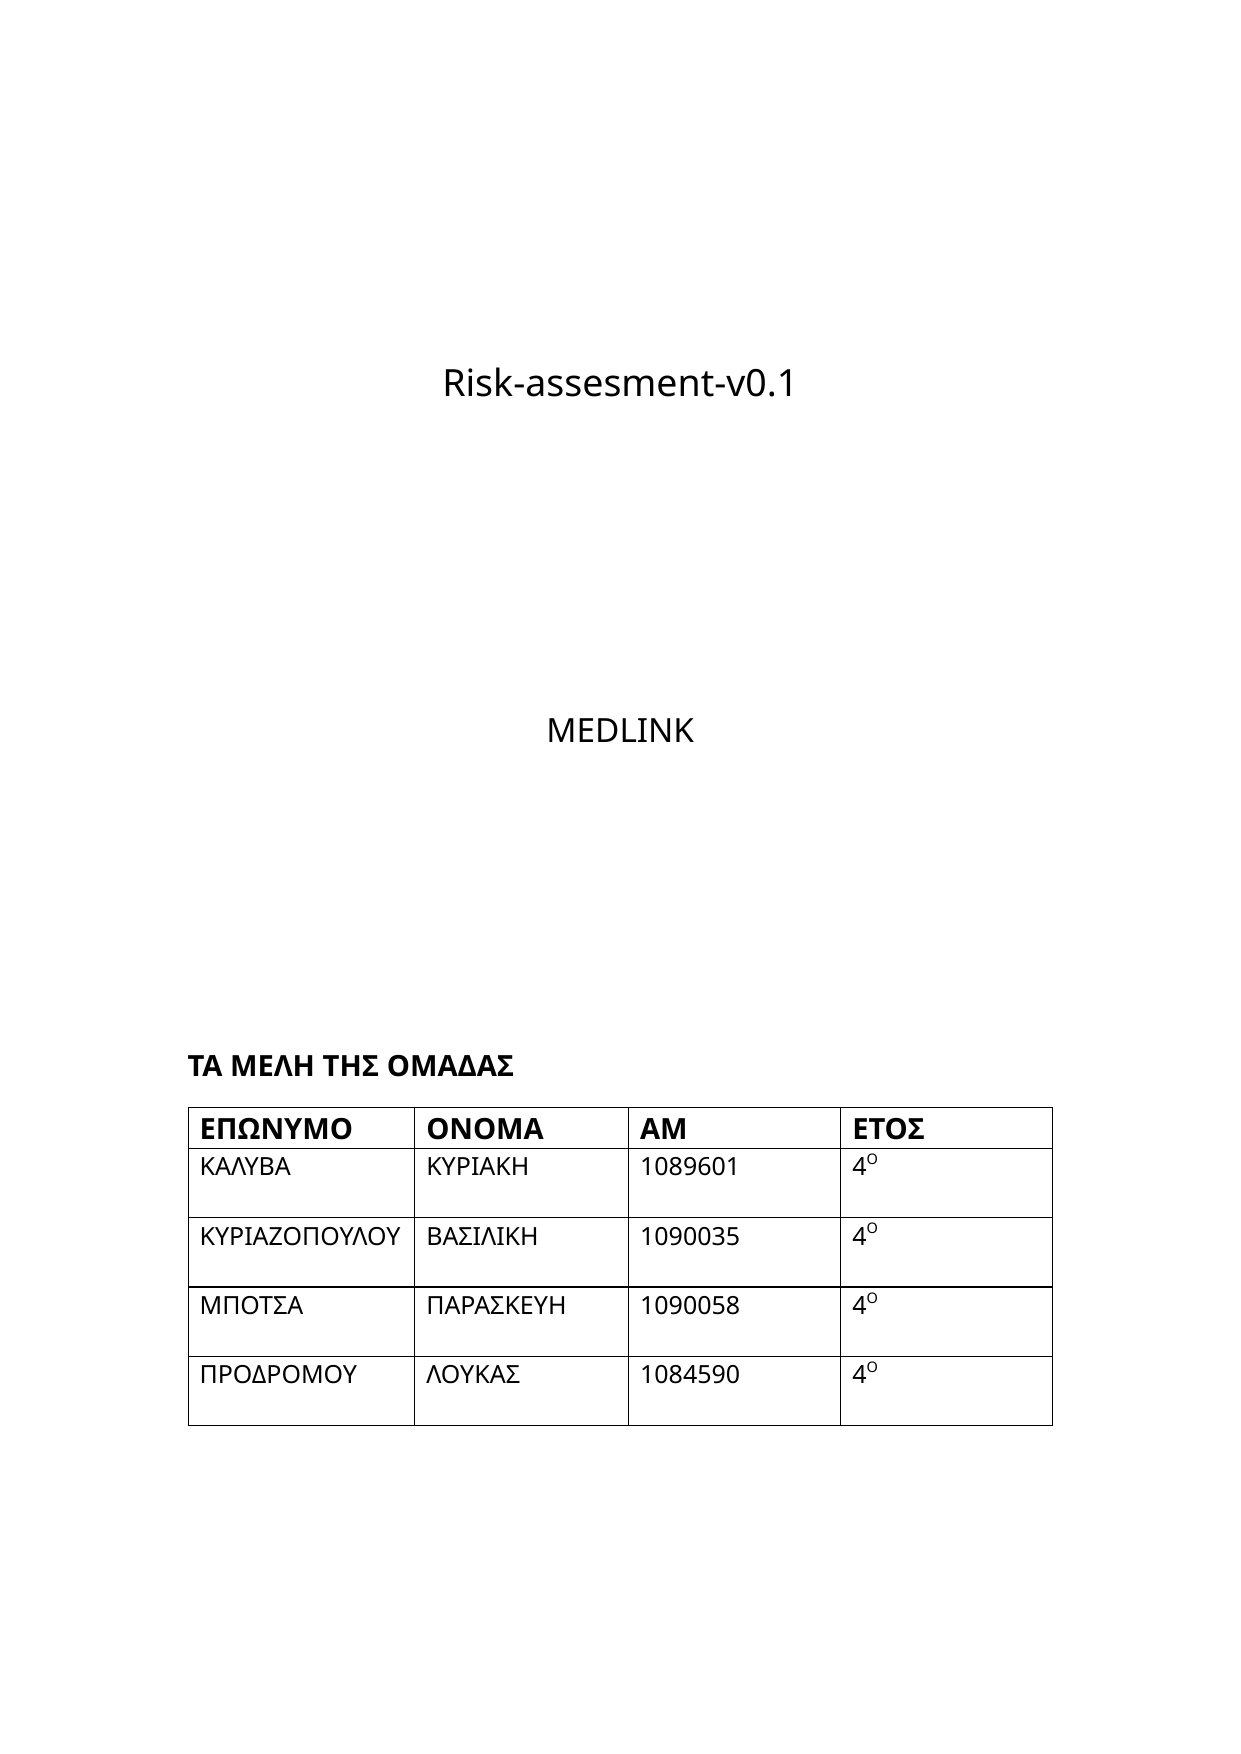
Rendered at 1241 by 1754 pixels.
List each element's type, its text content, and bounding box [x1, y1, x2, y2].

table_cell 1084590 [629, 1357, 840, 1425]
table_cell 4Ο [841, 1149, 1052, 1217]
table_header ΕΠΩΝΥΜΟ [189, 1108, 414, 1148]
table_cell ΠΡΟΔΡΟΜΟΥ [189, 1357, 414, 1425]
table_cell ΛΟΥΚΑΣ [415, 1357, 628, 1425]
table_cell 4Ο [841, 1357, 1052, 1425]
table_cell ΚΥΡΙΑΖΟΠΟΥΛΟΥ [189, 1218, 414, 1286]
text ΤΑ ΜΕΛΗ ΤΗΣ ΟΜΑΔΑΣ [187, 1045, 1053, 1085]
text MEDLINK [187, 707, 1053, 753]
table_header ΑΜ [629, 1108, 840, 1148]
table_cell 1089601 [629, 1149, 840, 1217]
table_cell ΠΑΡΑΣΚΕΥΗ [415, 1288, 628, 1356]
table_cell ΜΠΟΤΣΑ [189, 1288, 414, 1356]
table_header ΟΝΟΜΑ [415, 1108, 628, 1148]
table_cell ΒΑΣΙΛΙΚΗ [415, 1218, 628, 1286]
table_header ΕΤΟΣ [841, 1108, 1052, 1148]
table_cell ΚΑΛΥΒΑ [189, 1149, 414, 1217]
table_cell 4Ο [841, 1218, 1052, 1286]
text Risk-assesment-v0.1 [187, 357, 1053, 408]
table_cell 1090035 [629, 1218, 840, 1286]
table_cell ΚΥΡΙΑΚΗ [415, 1149, 628, 1217]
table_cell 1090058 [629, 1288, 840, 1356]
table_cell 4Ο [841, 1288, 1052, 1356]
